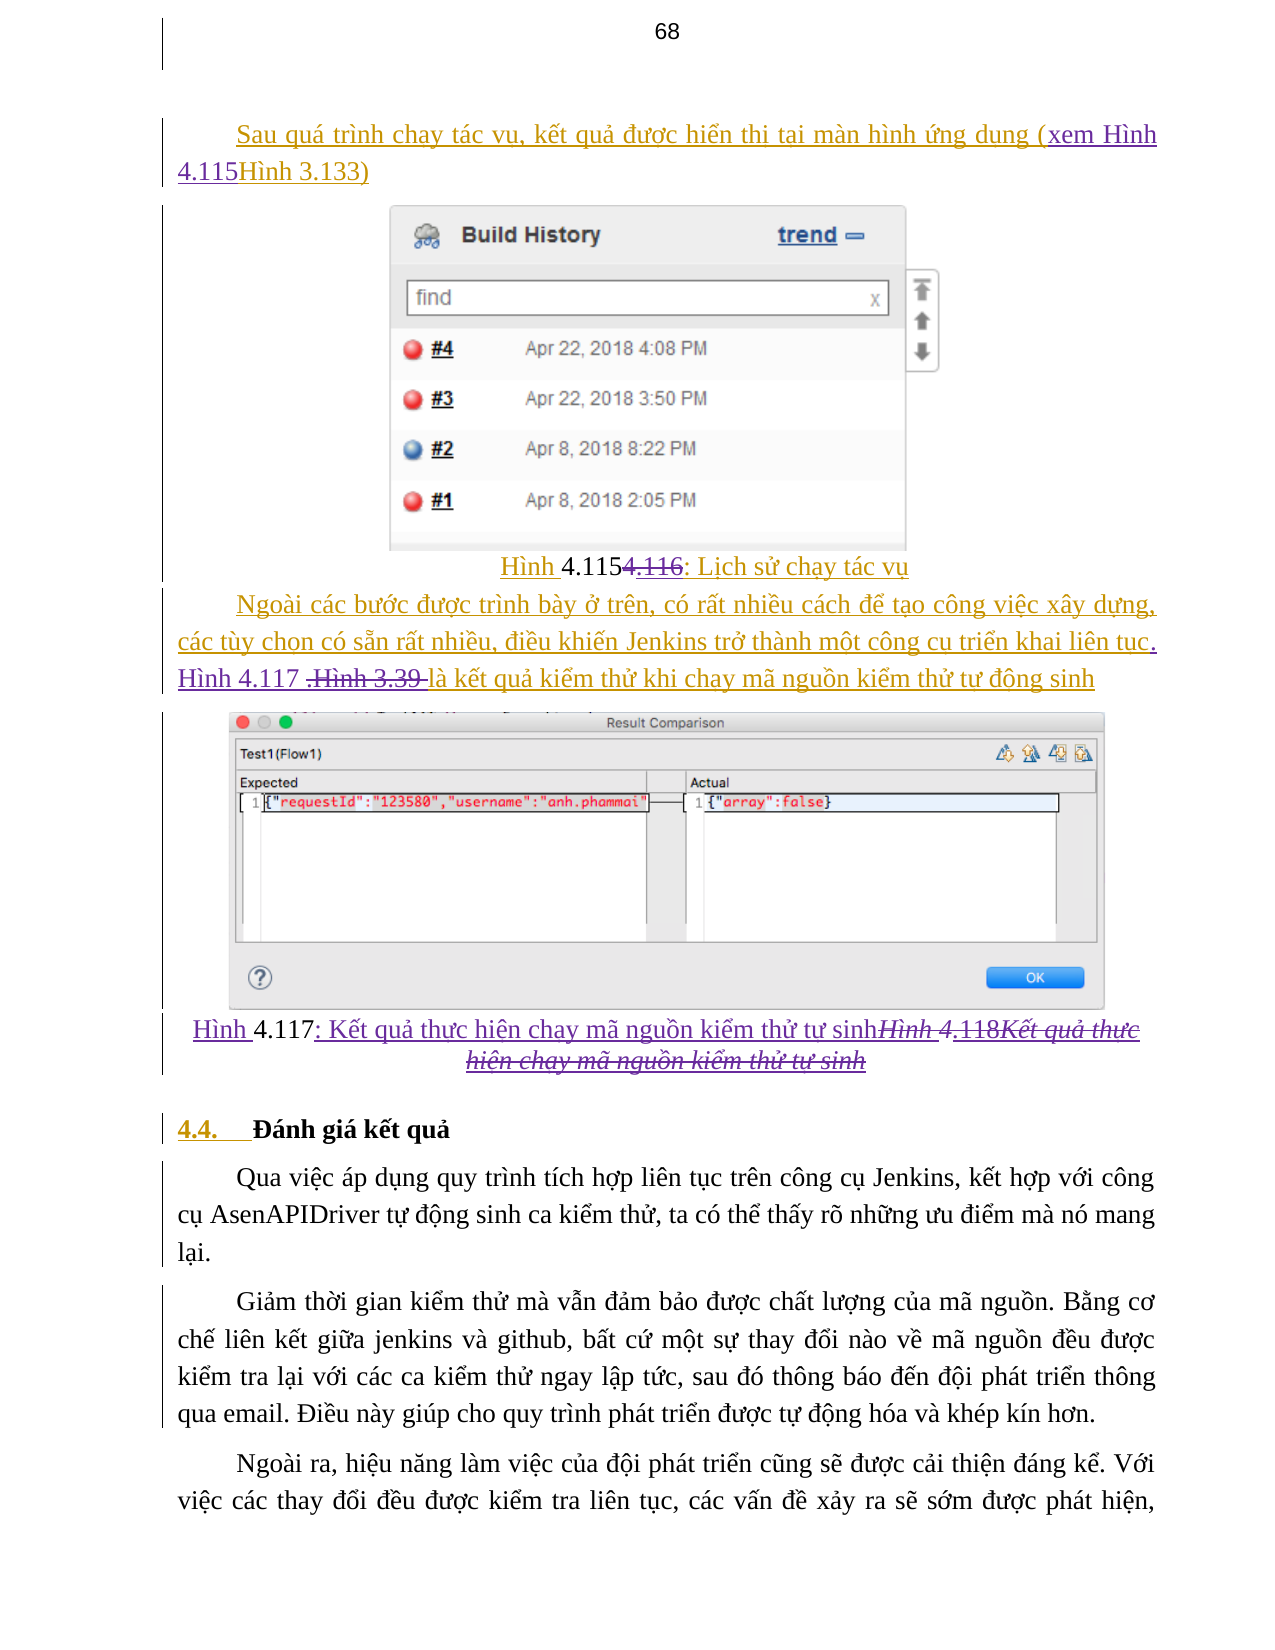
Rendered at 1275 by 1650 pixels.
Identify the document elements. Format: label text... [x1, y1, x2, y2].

text 4.10 [177, 118, 1157, 187]
subtitle Đánh giá kết quả [177, 1113, 1157, 1144]
picture [228, 712, 1106, 1010]
picture [388, 205, 946, 551]
text Qua việc áp dụng quy trình tích hợp liên tục trên công cụ Jenkins, kết hợp với công cụ AsenAPIDriver tự động sinh ca kiểm thử, ta có thể thấy rõ những ưu điểm mà nó mang lại. [177, 1161, 1157, 1267]
text 4.10 [177, 551, 1157, 582]
text 4.11 [177, 653, 1157, 693]
text Giảm thời gian kiểm thử mà vẫn đảm bảo được chất lượng của mã nguồn. Bằng cơ chế liên kết giữa jenkins và github, bất cứ một sự thay đổi nào về mã nguồn đều được kiểm tra lại với các ca kiểm thử ngay lập tức, sau đó thông báo đến đội phát triển thông qua email. Điều này giúp cho quy trình phát triển được tự động hóa và khép kín hơn. [177, 1285, 1157, 1428]
text 4.11 [177, 588, 1157, 652]
list 4.11 [177, 1013, 1157, 1075]
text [177, 1447, 1157, 1516]
